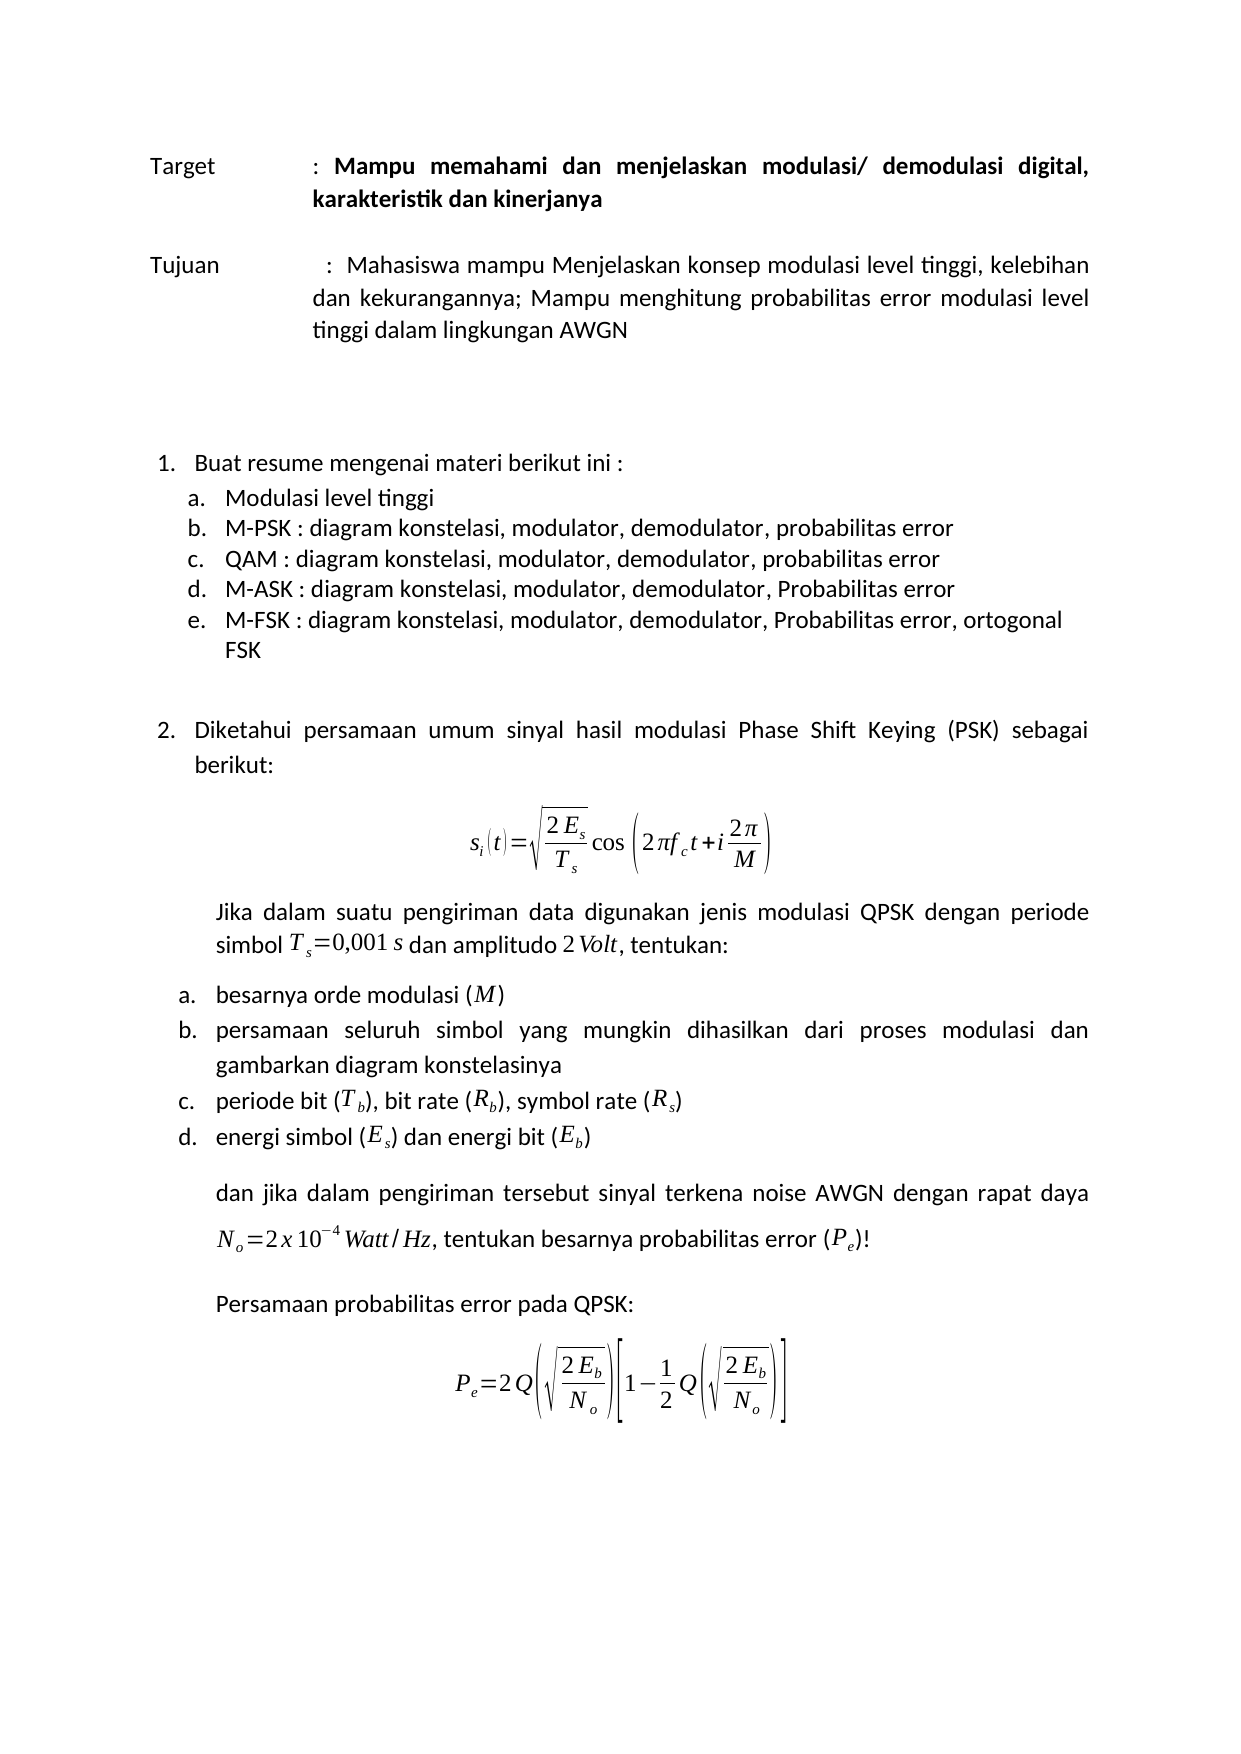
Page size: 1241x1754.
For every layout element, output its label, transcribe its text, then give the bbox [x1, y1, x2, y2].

list Diketahui persamaan umum sinyal hasil modulasi Phase Shift Keying (PSK) sebagai berikut: [157, 714, 1090, 780]
list M-ASK : diagram konstelasi, modulator, demodulator, Probabilitas error [187, 573, 1090, 604]
list besarnya orde modulasi () [178, 979, 1090, 1010]
list M-FSK : diagram konstelasi, modulator, demodulator, Probabilitas error, ortogonal FSK [187, 604, 1090, 665]
text Jika dalam suatu pengiriman data digunakan jenis modulasi QPSK dengan periode simbol dan amplitudo , tentukan: [216, 896, 1090, 960]
text dan jika dalam pengiriman tersebut sinyal terkena noise AWGN dengan rapat daya , tentukan besarnya probabilitas error ()! [216, 1177, 1090, 1256]
list M-PSK : diagram konstelasi, modulator, demodulator, probabilitas error [187, 512, 1090, 543]
list QAM : diagram konstelasi, modulator, demodulator, probabilitas error [187, 543, 1090, 573]
list persamaan seluruh simbol yang mungkin dihasilkan dari proses modulasi dan gambarkan diagram konstelasinya [178, 1014, 1090, 1080]
text Persamaan probabilitas error pada QPSK: [216, 1288, 1090, 1319]
list periode bit (), bit rate (), symbol rate () [178, 1084, 1090, 1116]
list energi simbol () dan energi bit () [178, 1120, 1090, 1152]
text Target : Mampu memahami dan menjelaskan modulasi/ demodulasi digital, karakteristik dan kinerjanya [150, 150, 1090, 213]
list Modulasi level tinggi [187, 482, 1090, 512]
list Buat resume mengenai materi berikut ini : [157, 447, 1090, 477]
text Tujuan : Mahasiswa mampu Menjelaskan konsep modulasi level tinggi, kelebihan dan kekurangannya; Mampu menghitung probabilitas error modulasi level tinggi dalam lingkungan AWGN [150, 249, 1090, 345]
